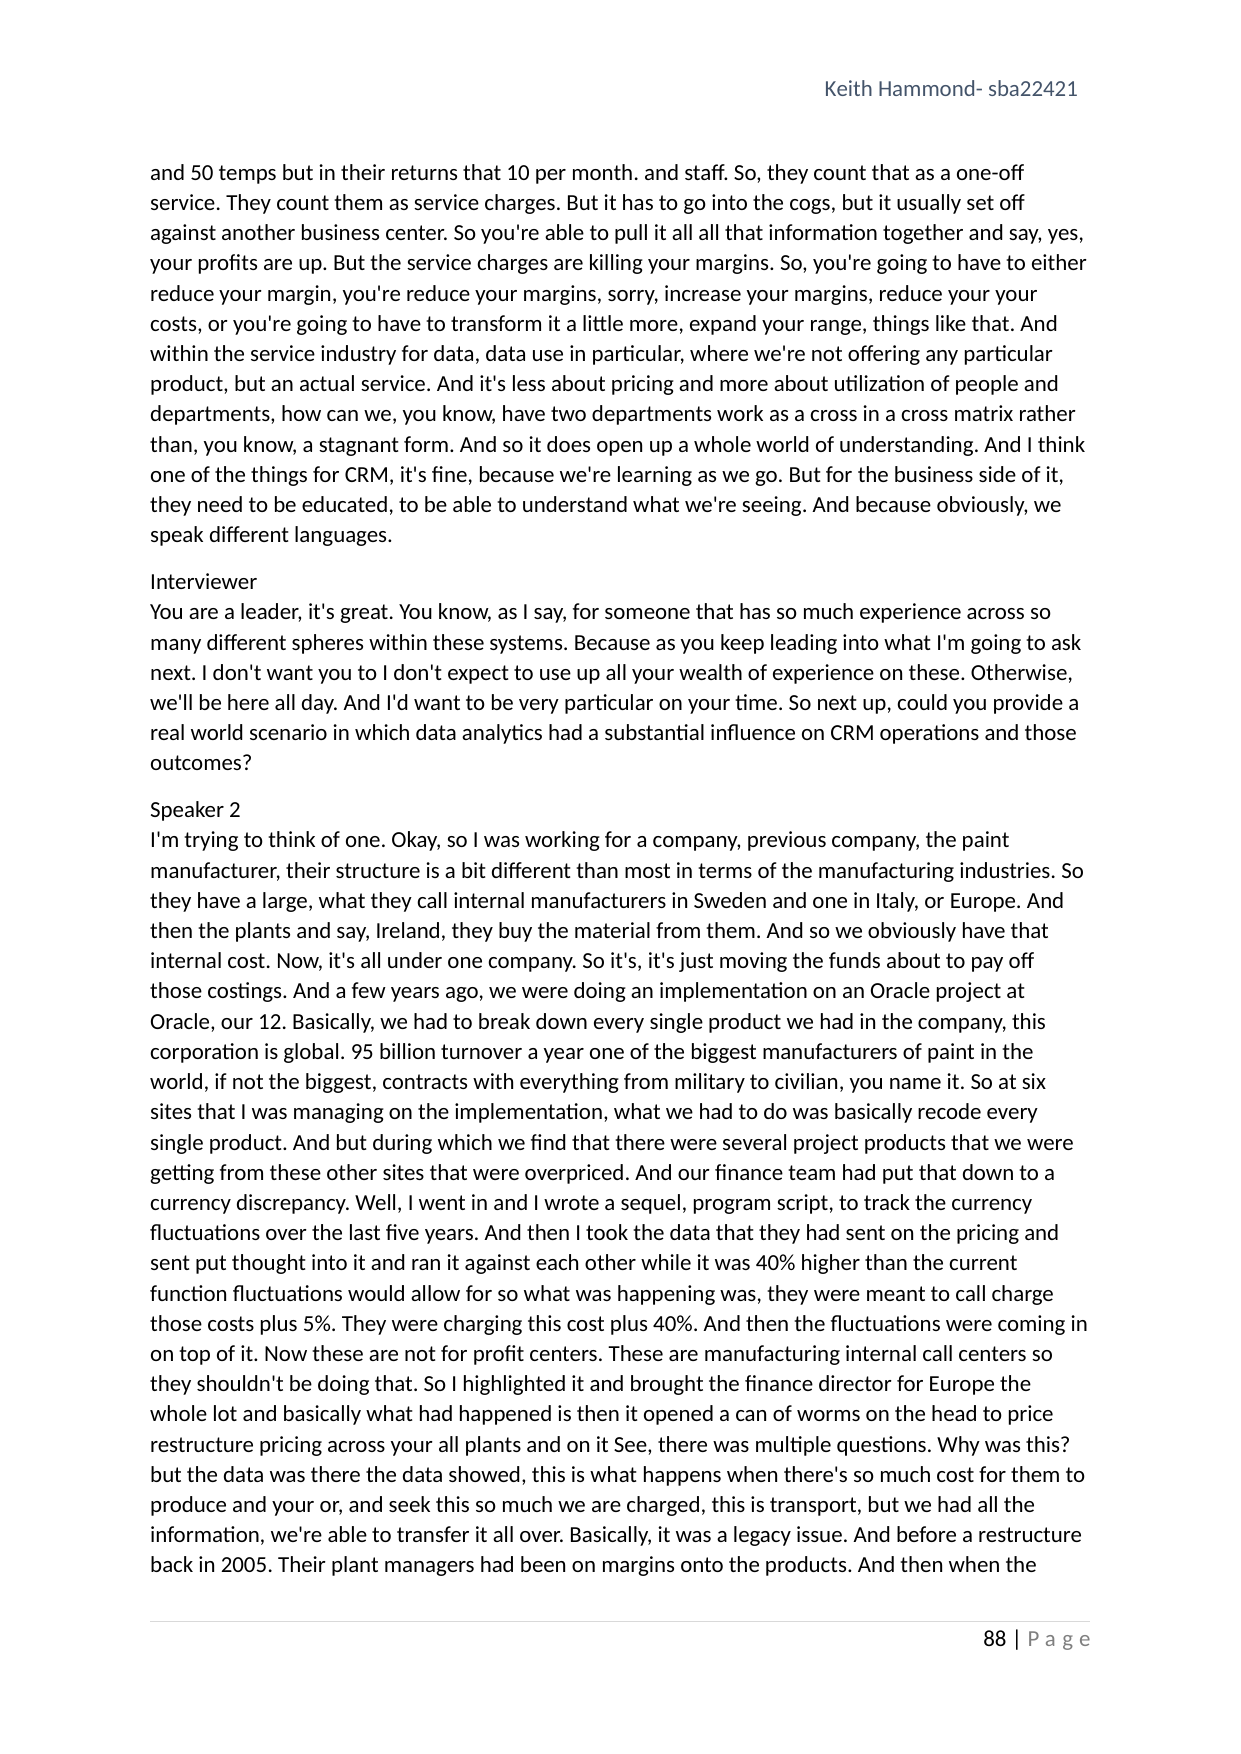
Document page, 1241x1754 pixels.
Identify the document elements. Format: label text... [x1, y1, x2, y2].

text Interviewer You are a leader, it's great. You know, as I say, for someone that has so much experience across so many different spheres within these systems. Because as you keep leading into what I'm going to ask next. I don't want you to I don't expect to use up all your wealth of experience on these. Otherwise, we'll be here all day. And I'd want to be very particular on your time. So next up, could you provide a real world scenario in which data analytics had a substantial influence on CRM operations and those outcomes? [150, 567, 1090, 776]
